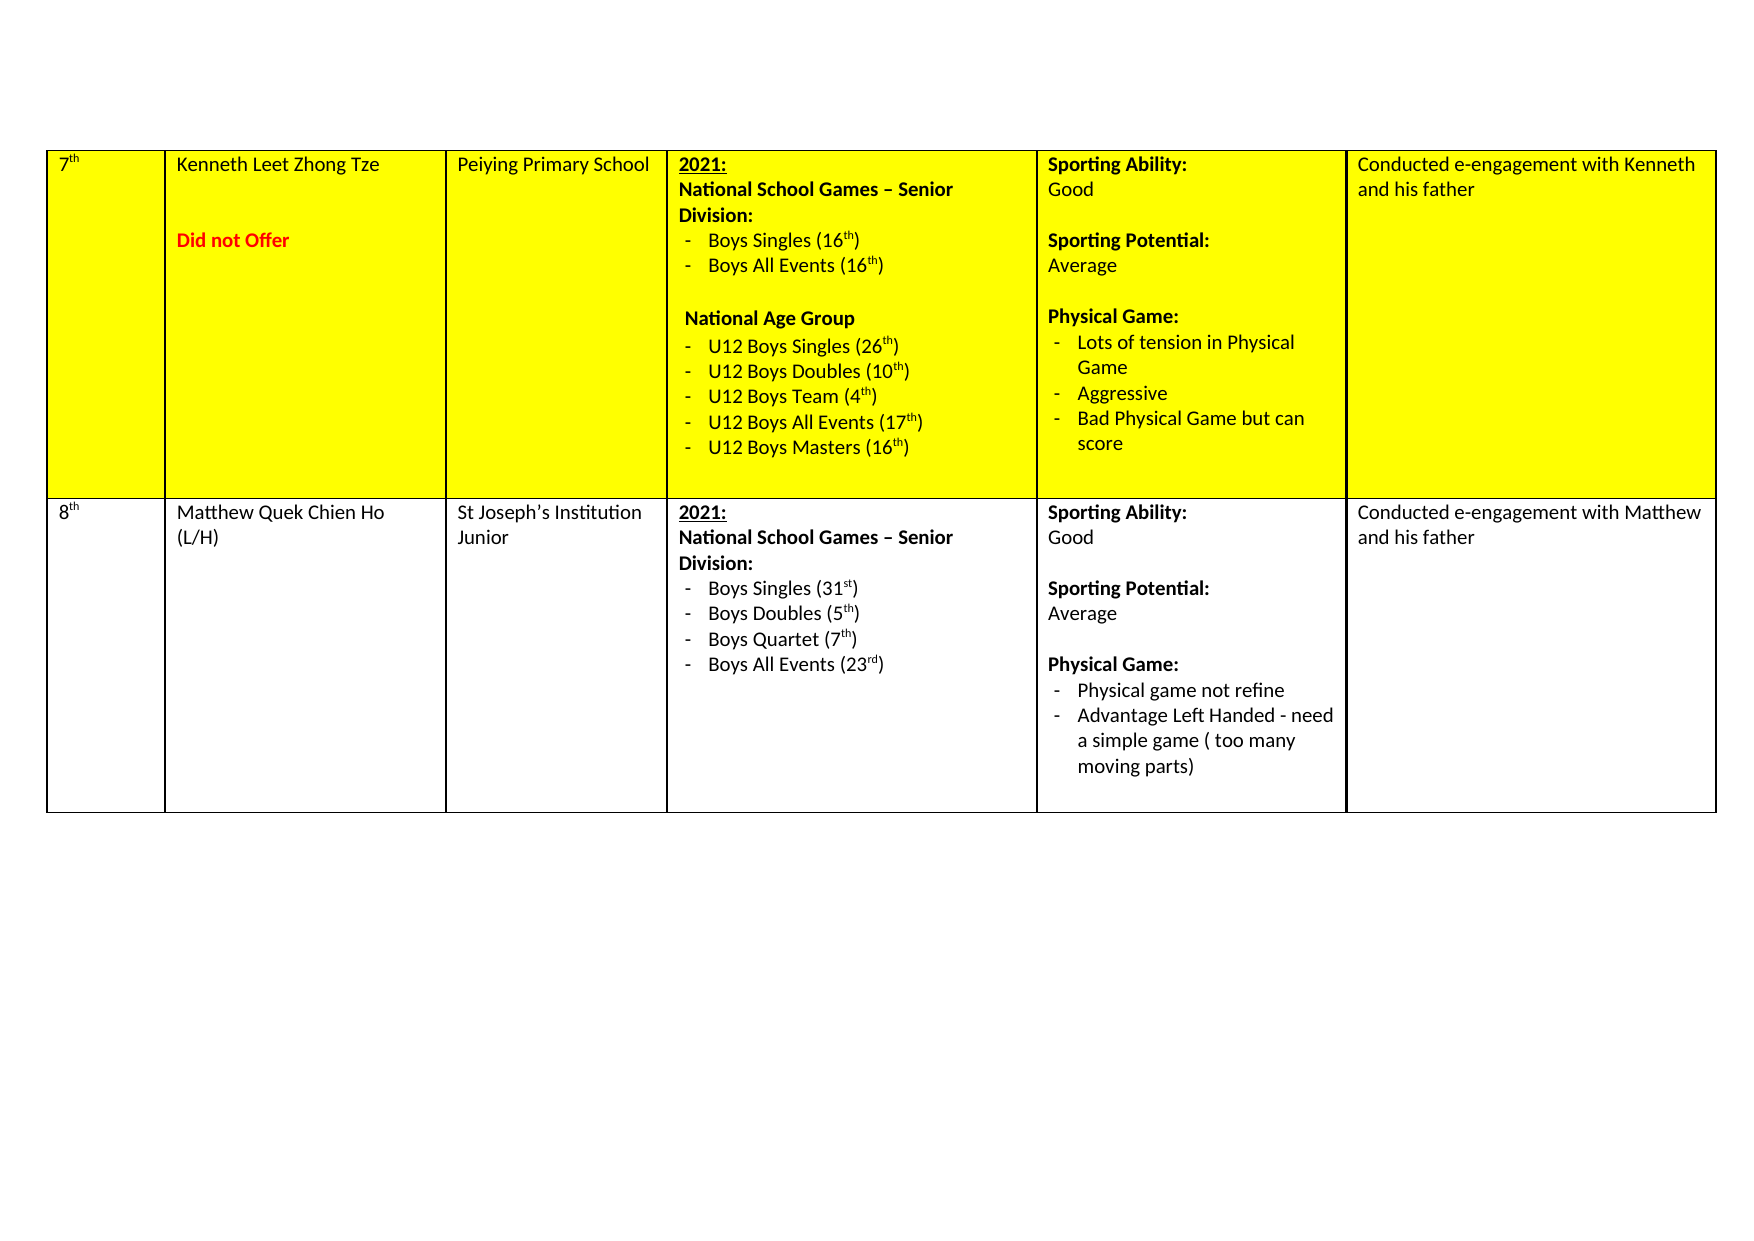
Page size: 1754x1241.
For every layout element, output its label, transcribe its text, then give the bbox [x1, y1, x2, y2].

table_cell Conducted e-engagement with Kenneth and his father [1348, 151, 1715, 498]
table_cell Conducted e-engagement with Matthew and his father [1348, 499, 1715, 812]
table_cell Kenneth Leet Zhong Tze Did not Offer [166, 151, 445, 498]
table_cell St Joseph’s Institution Junior [447, 499, 666, 812]
table_cell Sporting Ability: Good Sporting Potential: Average Physical Game: Lots of tension in Physical Game Aggressive Bad Physical Game but can score [1038, 151, 1345, 498]
table_cell 2021: National School Games – Senior Division: Boys Singles (16th) Boys All Events (16th) National Age Group U12 Boys Singles (26th) U12 Boys Doubles (10th) U12 Boys Team (4th) U12 Boys All Events (17th) U12 Boys Masters (16th) [668, 151, 1036, 498]
table_cell 8th [48, 499, 164, 812]
table_cell 2021: National School Games – Senior Division: Boys Singles (31st) Boys Doubles (5th) Boys Quartet (7th) Boys All Events (23rd) [668, 499, 1036, 812]
table_cell Sporting Ability: Good Sporting Potential: Average Physical Game: Physical game not refine Advantage Left Handed - need a simple game ( too many moving parts) [1038, 499, 1345, 812]
table_cell Matthew Quek Chien Ho (L/H) [166, 499, 445, 812]
table_cell Peiying Primary School [447, 151, 666, 498]
table_cell 7th [48, 151, 164, 498]
